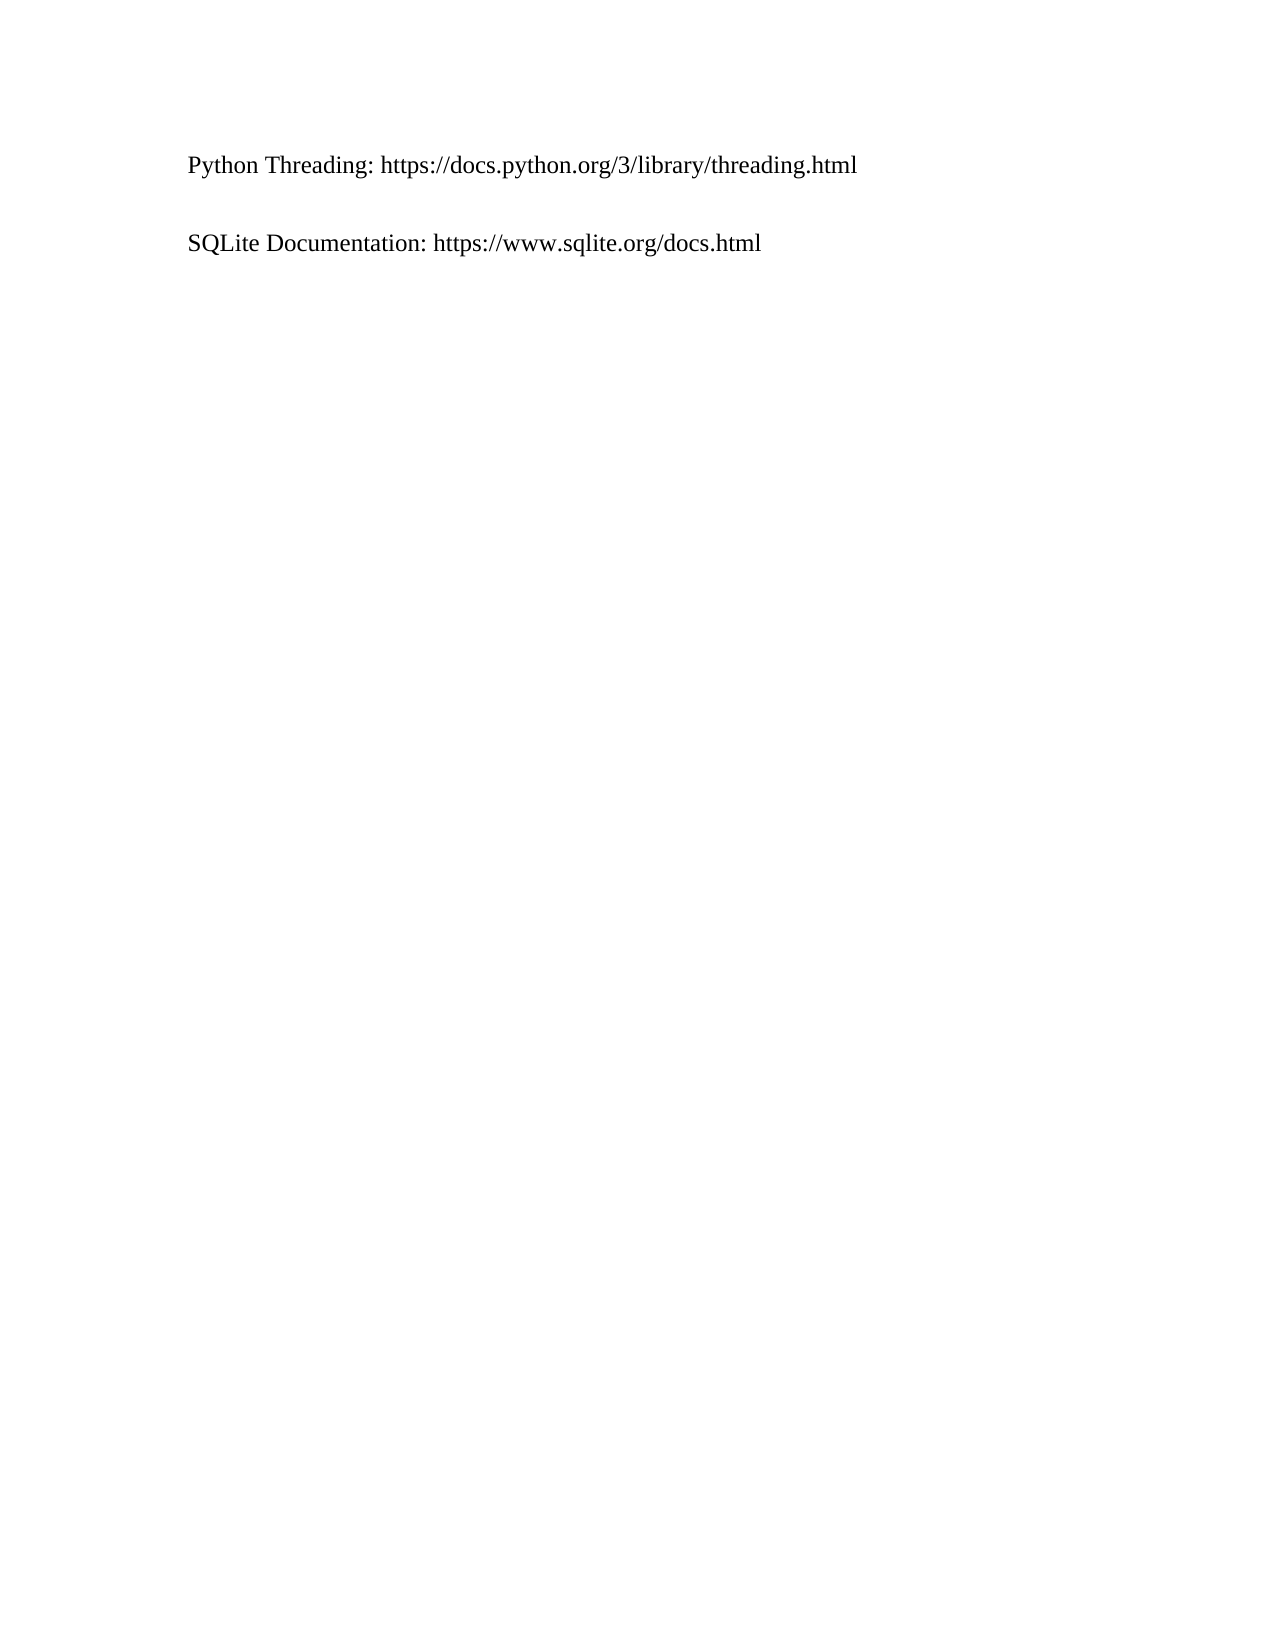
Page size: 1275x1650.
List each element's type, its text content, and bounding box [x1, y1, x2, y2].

text Python Threading: https://docs.python.org/3/library/threading.html [187, 150, 1125, 179]
text SQLite Documentation: https://www.sqlite.org/docs.html [187, 228, 1125, 257]
